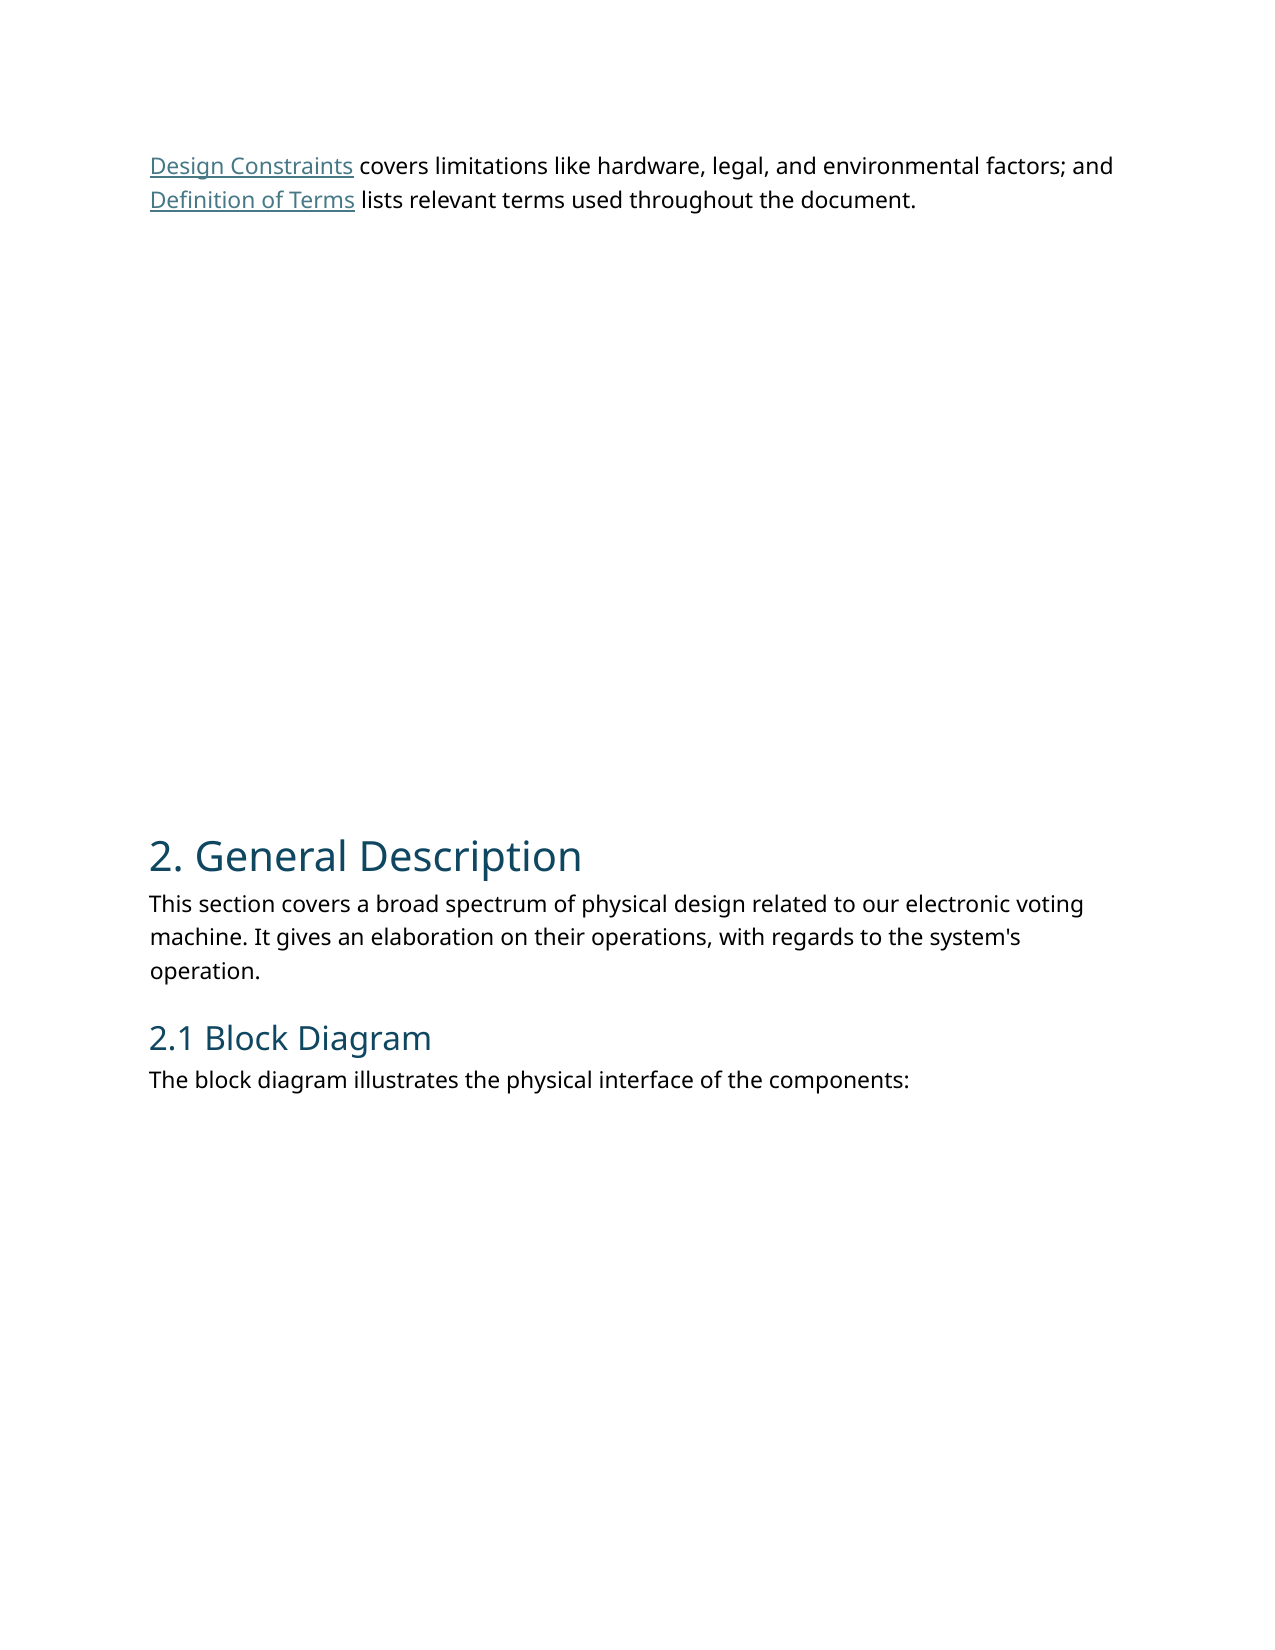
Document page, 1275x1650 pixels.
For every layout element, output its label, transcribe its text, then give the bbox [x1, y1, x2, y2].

text This section covers a broad spectrum of physical design related to our electronic voting machine. It gives an elaboration on their operations, with regards to the system's operation. [148, 888, 1124, 986]
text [148, 150, 1124, 215]
subtitle 2.1 Block Diagram [148, 1015, 1170, 1060]
subtitle 2. General Description [148, 826, 1170, 883]
text The block diagram illustrates the physical interface of the components: [148, 1064, 1124, 1095]
